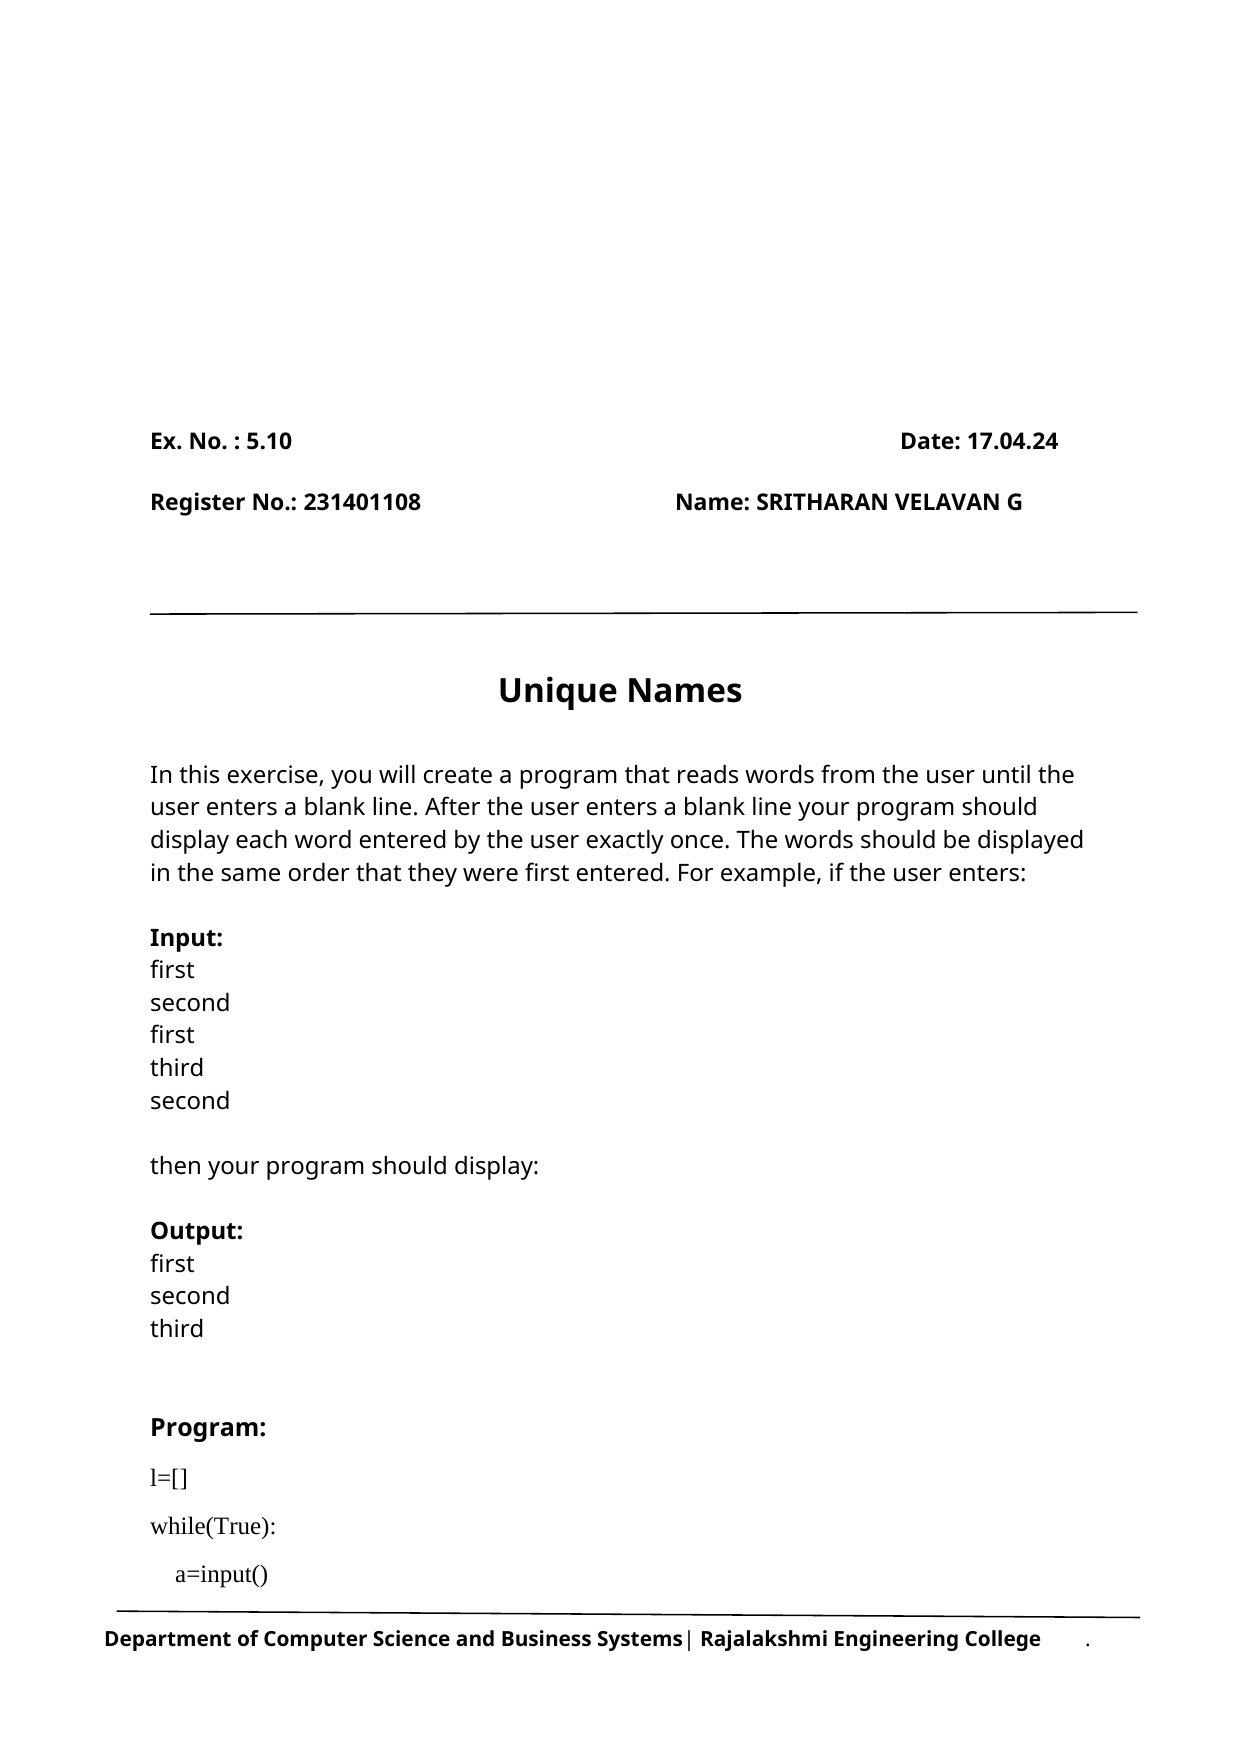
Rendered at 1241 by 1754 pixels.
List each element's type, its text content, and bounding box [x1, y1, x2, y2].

text Ex. No. : 5.10 Date: 17.04.24 [150, 425, 1090, 456]
text then your program should display: [150, 1149, 1090, 1181]
text Program: [150, 1410, 1090, 1444]
text second [150, 986, 1090, 1018]
text In this exercise, you will create a program that reads words from the user until the user enters a blank line. After the user enters a blank line your program should display each word entered by the user exactly once. The words should be displayed in the same order that they were first entered. For example, if the user enters: [150, 757, 1090, 888]
text l=[] [150, 1463, 1090, 1492]
text second [150, 1279, 1090, 1312]
text third [150, 1312, 1090, 1344]
text while(True): [150, 1511, 1090, 1540]
text first [150, 1247, 1090, 1279]
text first [150, 1018, 1090, 1051]
text second [150, 1083, 1090, 1116]
text third [150, 1051, 1090, 1083]
text Unique Names [150, 667, 1090, 712]
text first [150, 953, 1090, 986]
text a=input() [150, 1559, 1090, 1588]
text Output: [150, 1214, 1090, 1247]
text Input: [150, 921, 1090, 953]
text Register No.: 231401108 Name: SRITHARAN VELAVAN G [150, 485, 1090, 517]
